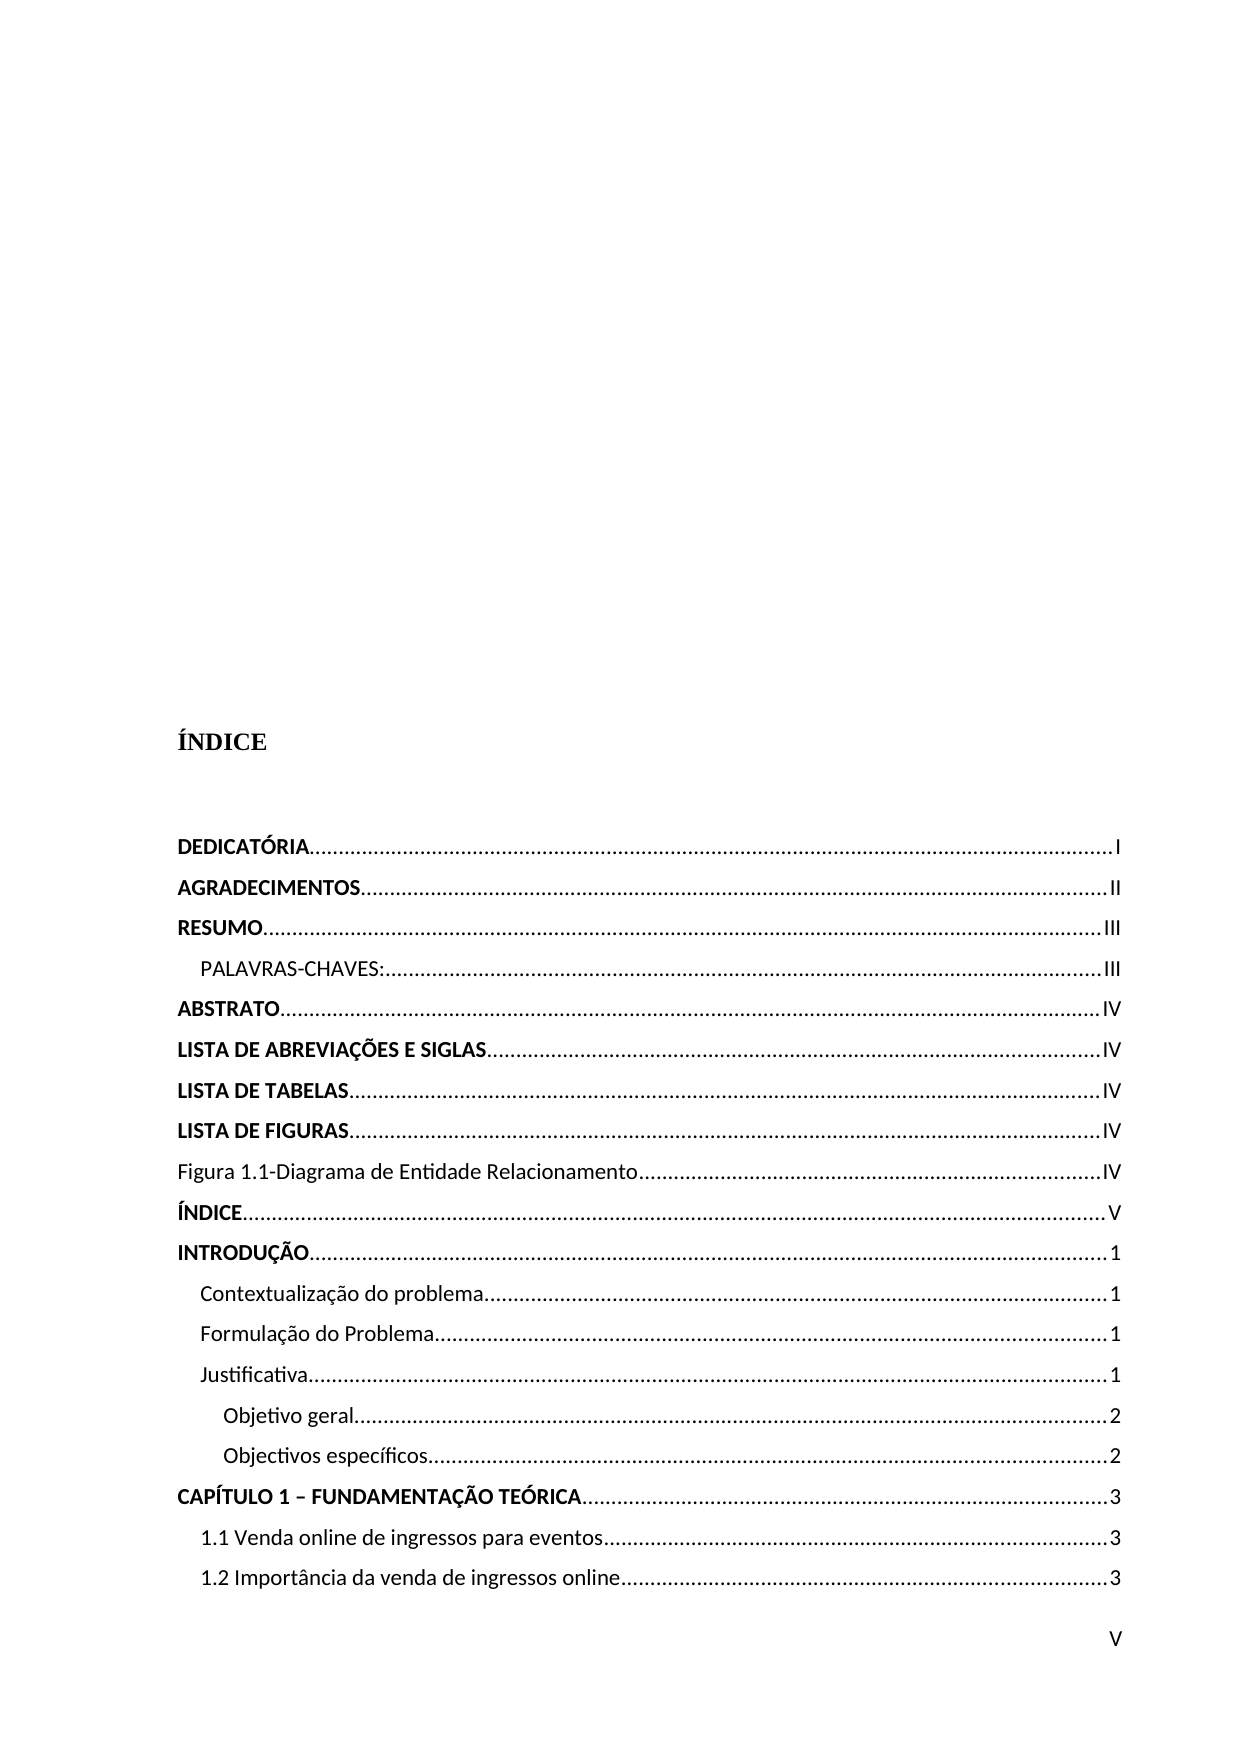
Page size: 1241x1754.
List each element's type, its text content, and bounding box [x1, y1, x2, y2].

subtitle ÍNDICE [177, 727, 1122, 756]
